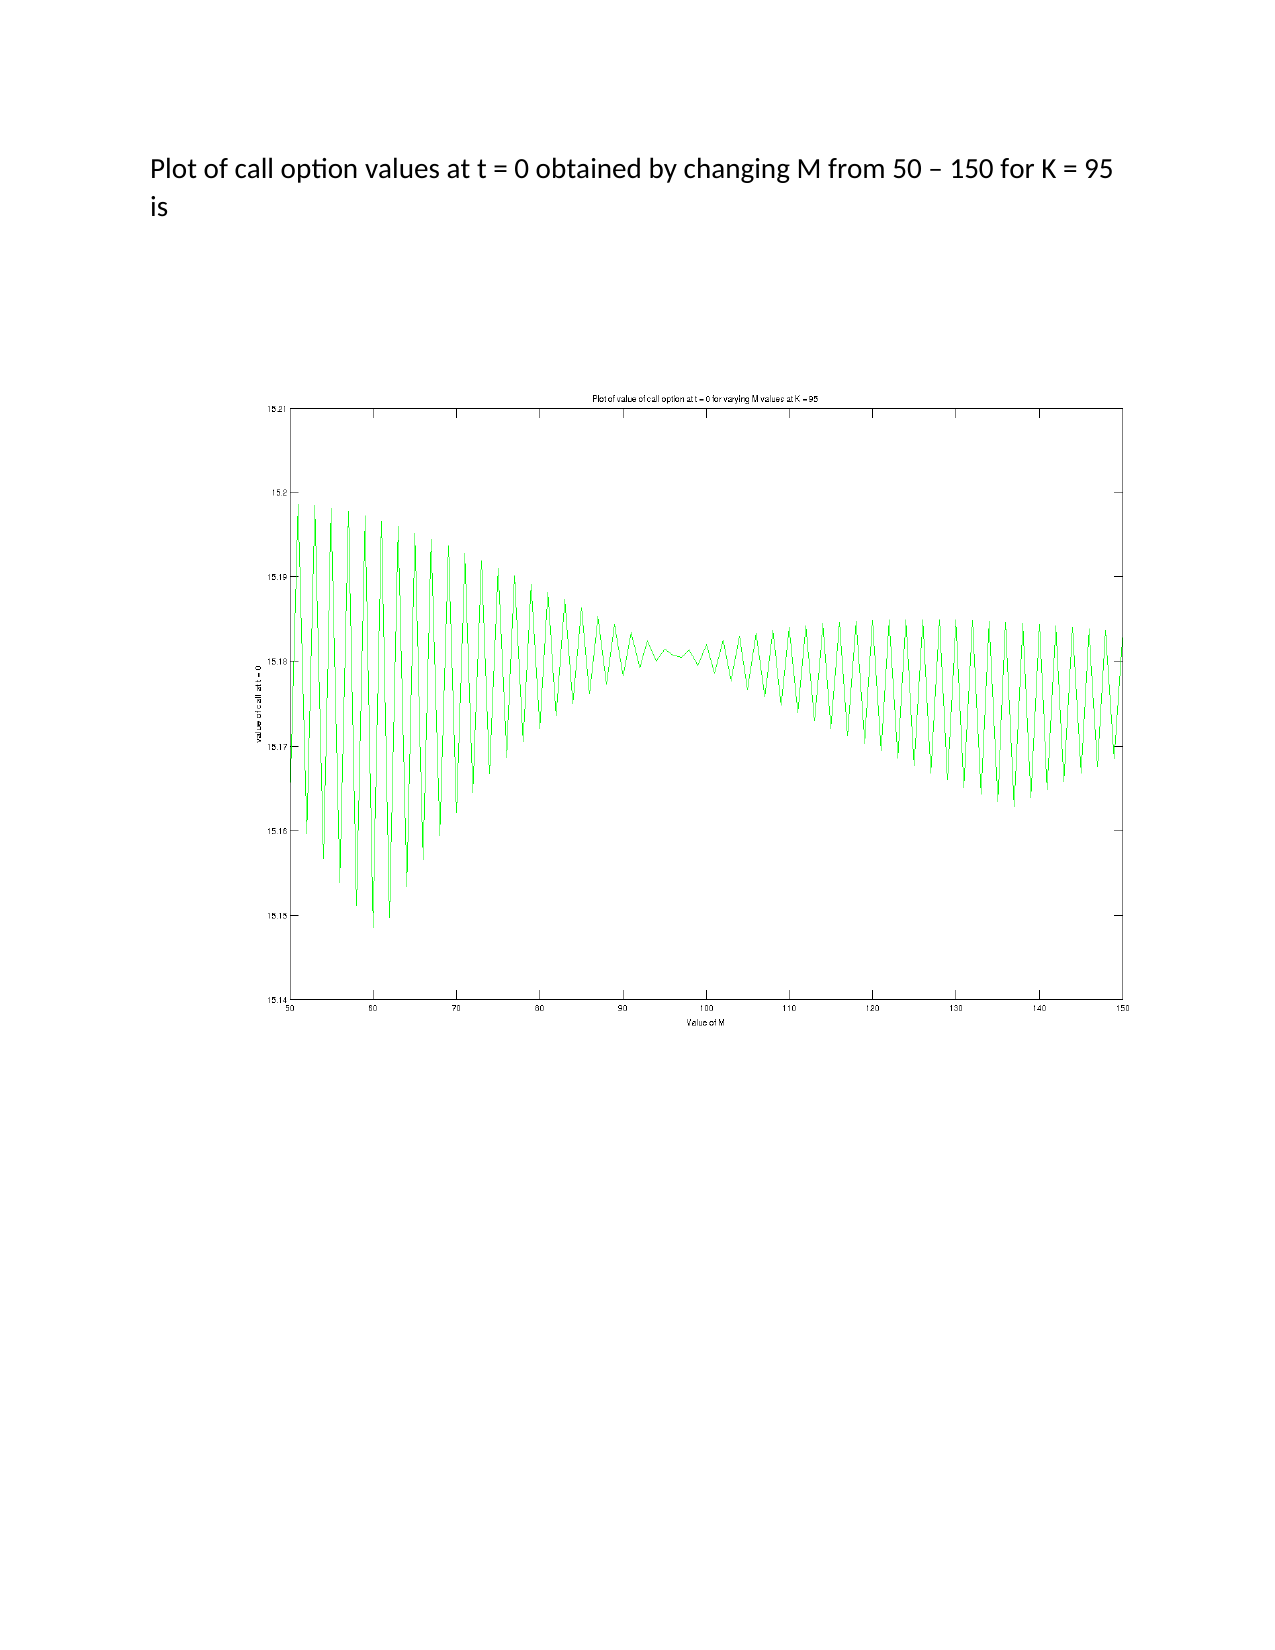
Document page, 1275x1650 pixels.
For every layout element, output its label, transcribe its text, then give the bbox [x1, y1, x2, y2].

text Plot of call option values at t = 0 obtained by changing M from 50 – 150 for K = 95 is [150, 150, 1125, 224]
picture [150, 353, 1224, 1079]
